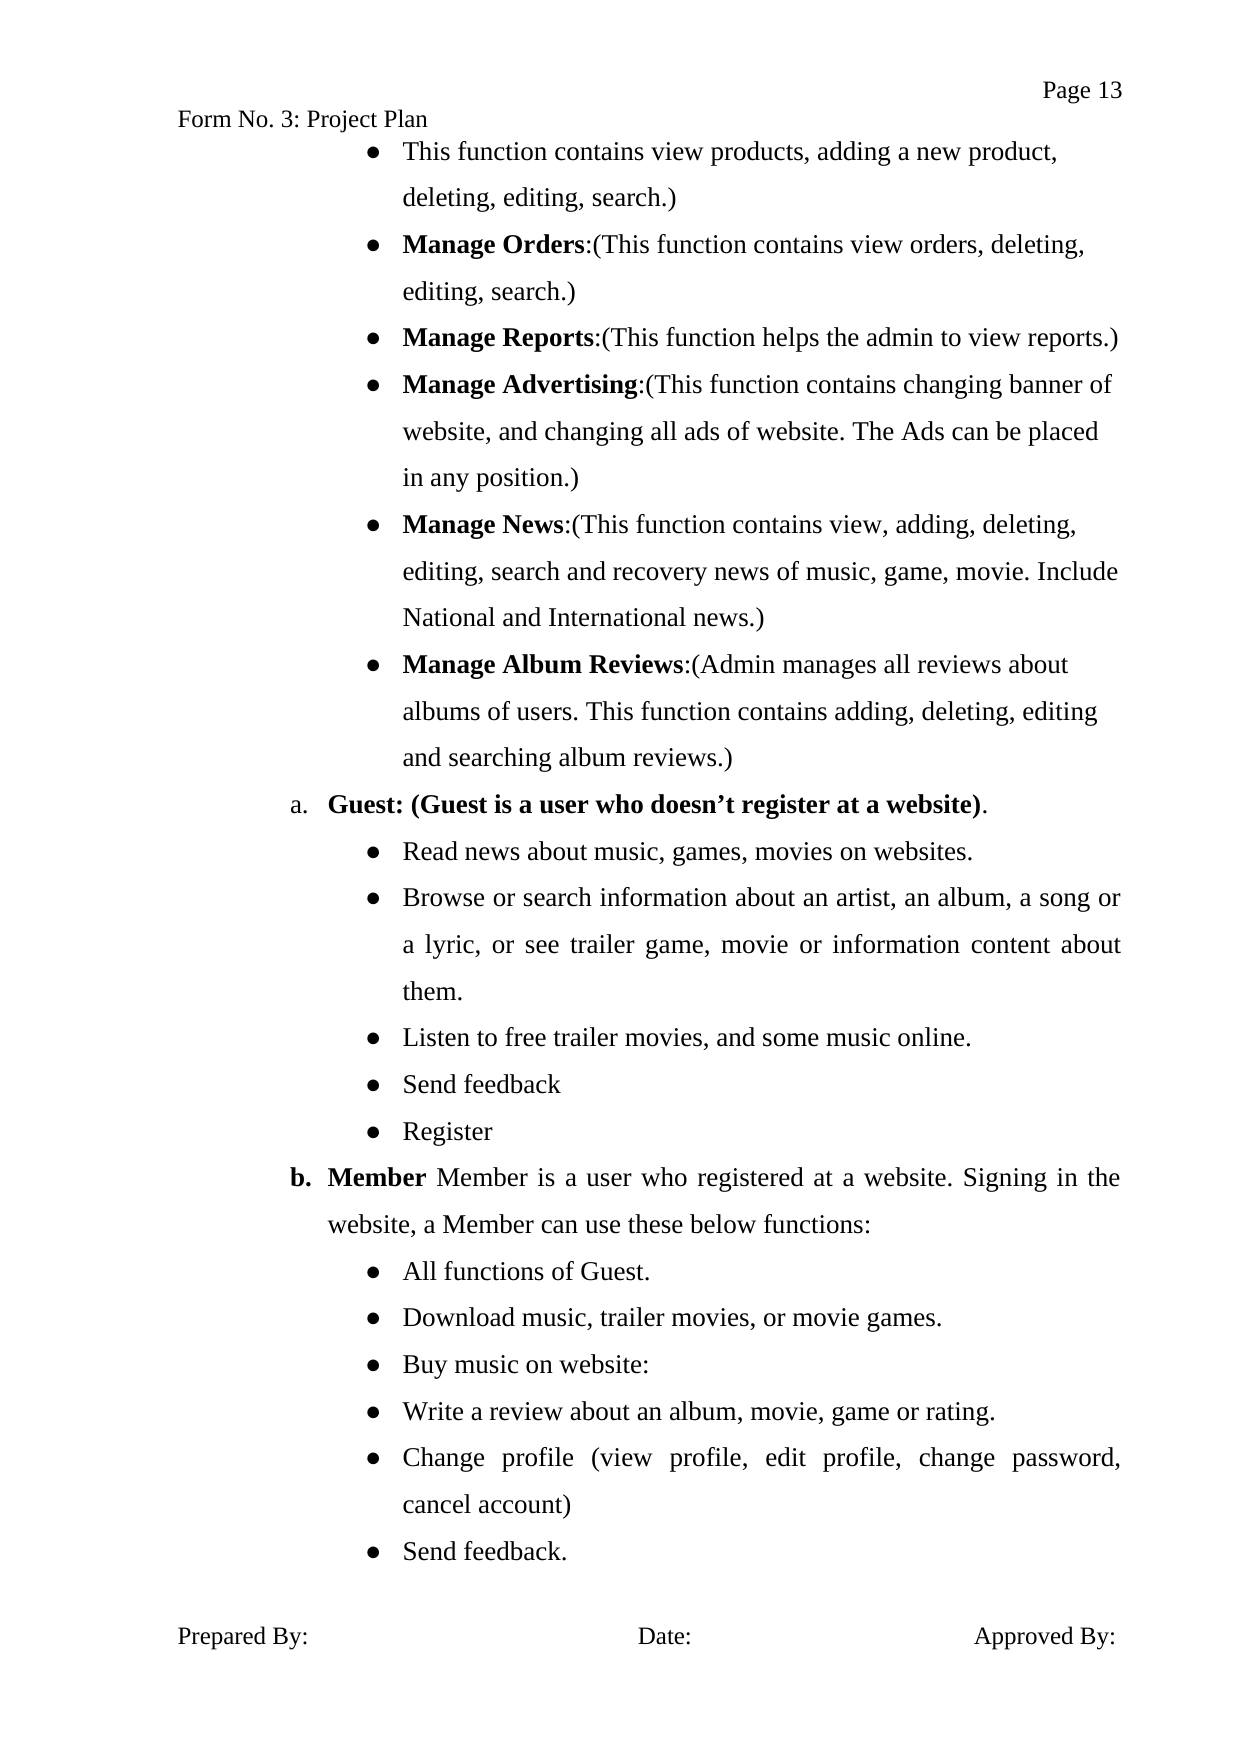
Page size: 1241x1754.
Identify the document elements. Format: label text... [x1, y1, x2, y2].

list Guest: (Guest is a user who doesn’t register at a website). [290, 788, 1122, 819]
list Register [365, 1114, 1122, 1146]
list Manage Reports:(This function helps the admin to view reports.) [365, 321, 1122, 352]
list Manage News:(This function contains view, adding, deleting, editing, search and recovery news of music, game, movie. Include National and International news.) [365, 508, 1122, 632]
list Manage Orders:(This function contains view orders, deleting, editing, search.) [365, 228, 1122, 306]
list Member Member is a user who registered at a website. Signing in the website, a Member can use these below functions: [290, 1161, 1122, 1239]
list Send feedback. [365, 1534, 1122, 1566]
list Listen to free trailer movies, and some music online. [365, 1021, 1122, 1052]
list Send feedback [365, 1068, 1122, 1099]
list Buy music on website: [365, 1348, 1122, 1379]
list Read news about music, games, movies on websites. [365, 834, 1122, 866]
list Manage Advertising:(This function contains changing banner of website, and changing all ads of website. The Ads can be placed in any position.) [365, 368, 1122, 492]
list Manage Album Reviews:(Admin manages all reviews about albums of users. This function contains adding, deleting, editing and searching album reviews.) [365, 648, 1122, 772]
list Download music, trailer movies, or movie games. [365, 1301, 1122, 1332]
list All functions of Guest. [365, 1254, 1122, 1286]
list This function contains view products, adding a new product, deleting, editing, search.) [365, 134, 1122, 212]
list Change profile (view profile, edit profile, change password, cancel account) [365, 1441, 1122, 1519]
list Browse or search information about an artist, an album, a song or a lyric, or see trailer game, movie or information content about them. [365, 881, 1122, 1006]
list Write a review about an album, movie, game or rating. [365, 1394, 1122, 1426]
